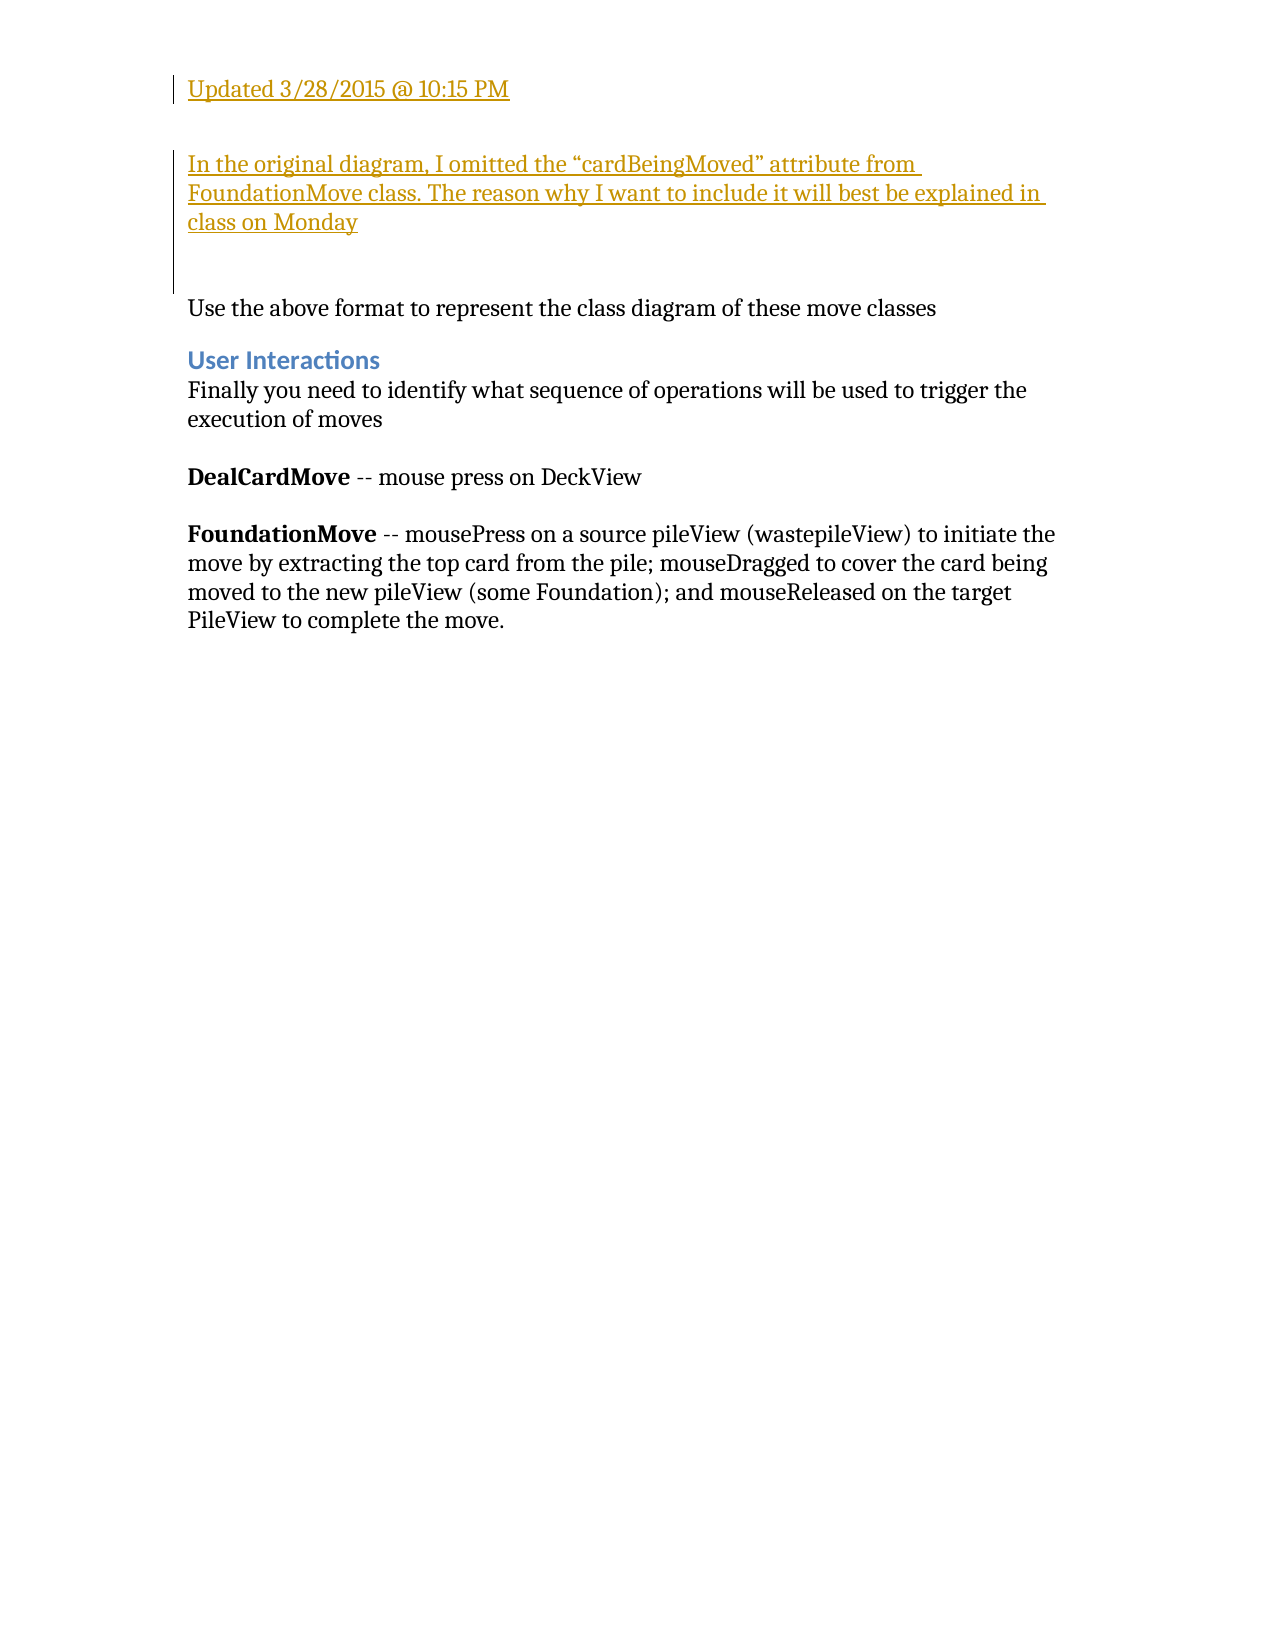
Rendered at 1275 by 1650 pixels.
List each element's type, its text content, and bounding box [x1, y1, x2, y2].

text Finally you need to identify what sequence of operations will be used to trigger the execution of moves [187, 376, 1087, 434]
text Use the above format to represent the class diagram of these move classes [187, 294, 1087, 322]
text FoundationMove -- mousePress on a source pileView (wastepileView) to initiate the move by extracting the top card from the pile; mouseDragged to cover the card being moved to the new pileView (some Foundation); and mouseReleased on the target PileView to complete the move. [187, 520, 1087, 635]
text DealCardMove -- mouse press on DeckView [187, 463, 1087, 491]
subtitle User Interactions [187, 343, 1087, 376]
